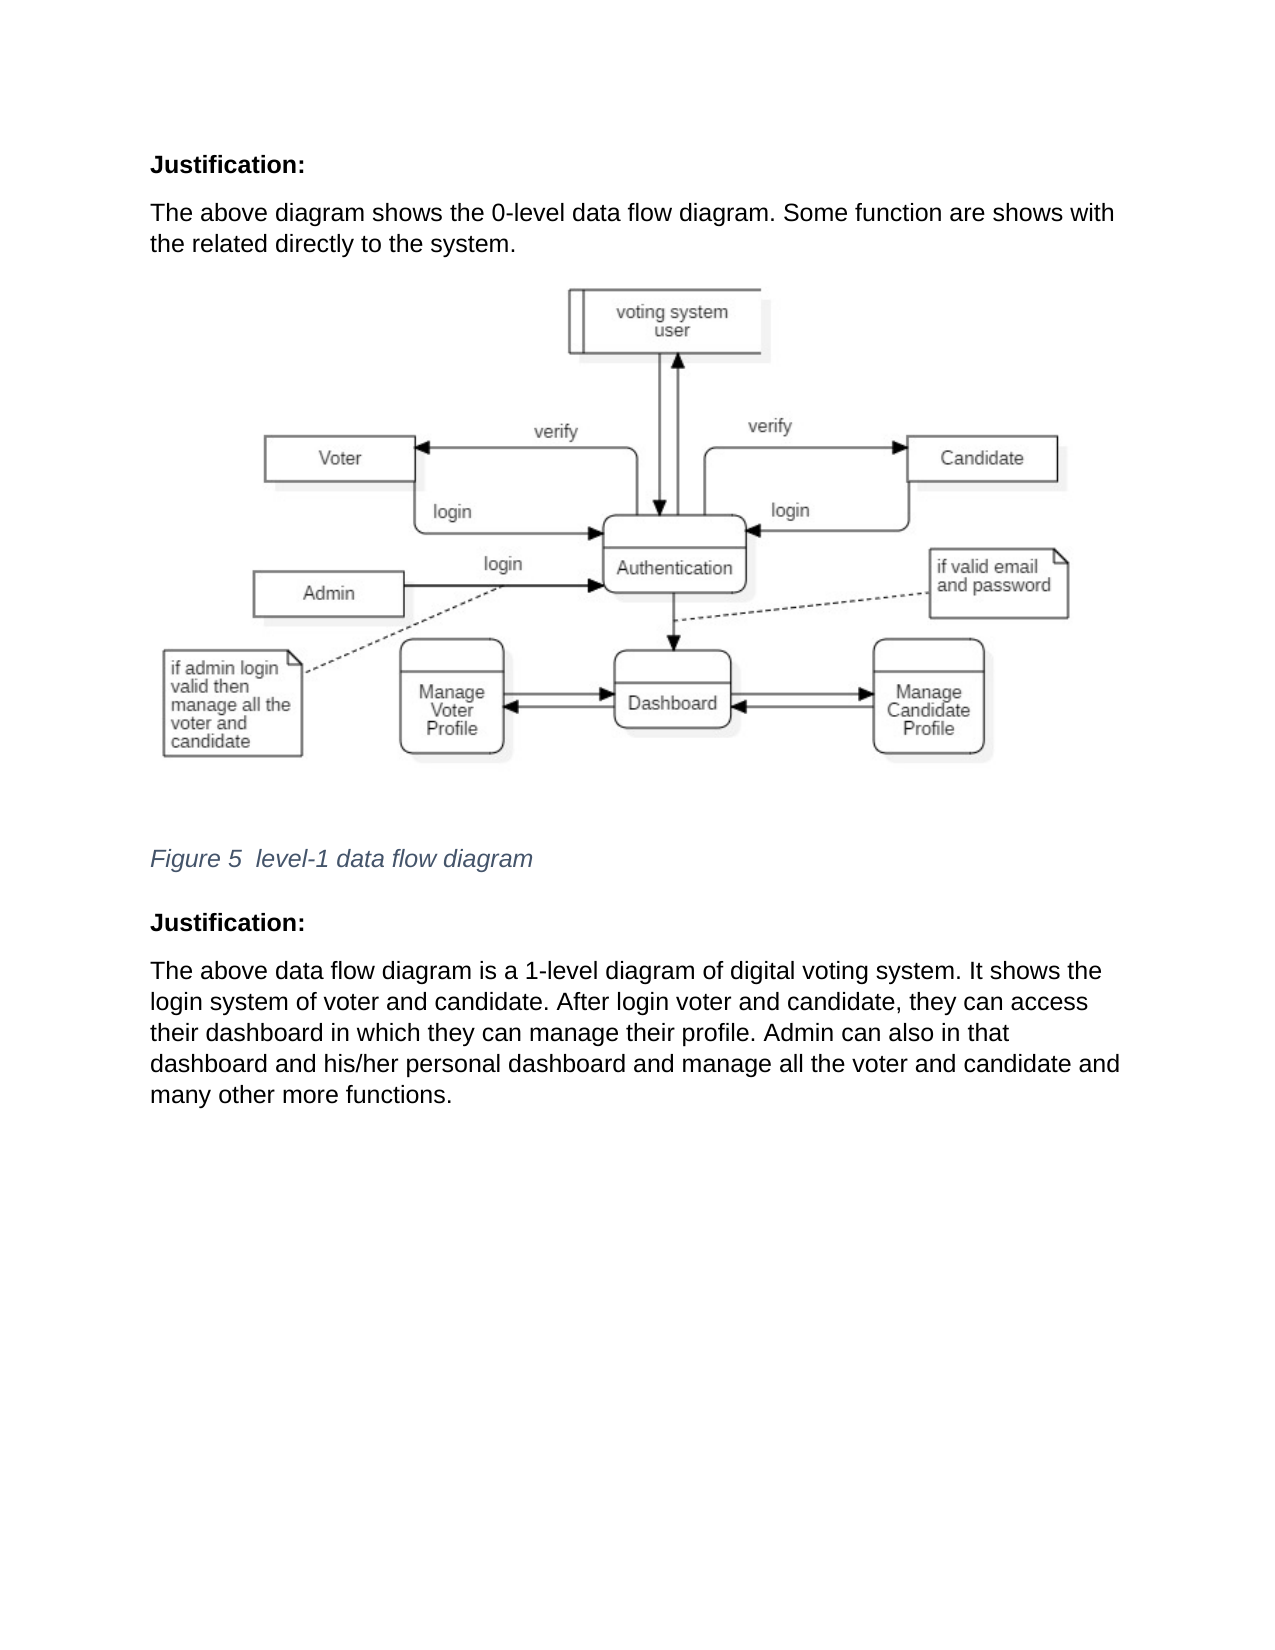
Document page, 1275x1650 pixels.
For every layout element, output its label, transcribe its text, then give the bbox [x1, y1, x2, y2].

text Justification: [150, 908, 1125, 937]
picture [150, 276, 1125, 814]
text The above data flow diagram is a 1-level diagram of digital voting system. It shows the login system of voter and candidate. After login voter and candidate, they can access their dashboard in which they can manage their profile. Admin can also in that dashboard and his/her personal dashboard and manage all the voter and candidate and many other more functions. [150, 956, 1125, 1109]
text Justification: [150, 150, 1125, 179]
text Figure 5 level-1 data flow diagram [150, 844, 1125, 873]
text The above diagram shows the 0-level data flow diagram. Some function are shows with the related directly to the system. [150, 198, 1125, 257]
